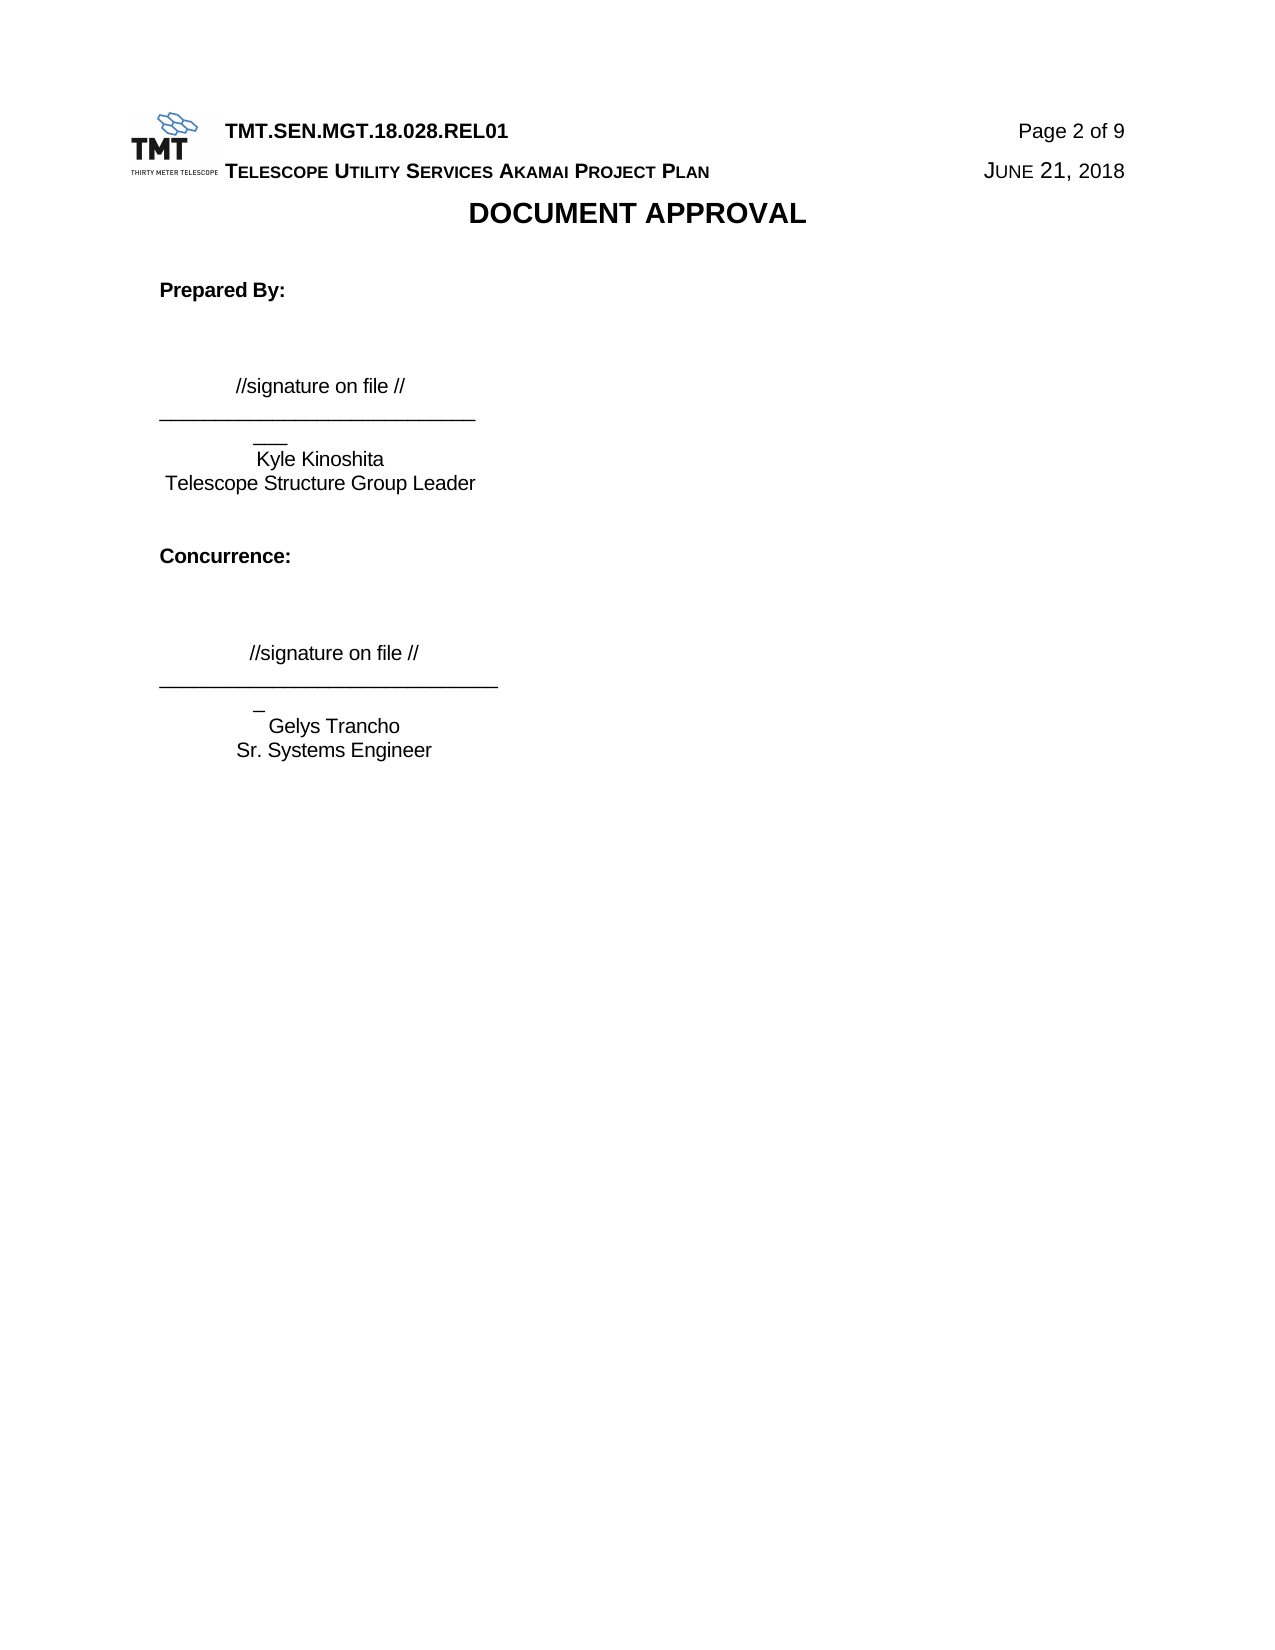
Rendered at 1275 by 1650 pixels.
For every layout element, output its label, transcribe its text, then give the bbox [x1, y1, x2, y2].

table_header //signature on file // _______________________________ [139, 617, 520, 713]
table_cell Kyle Kinoshita Telescope Structure Group Leader [139, 447, 492, 495]
table_cell Gelys Trancho Sr. Systems Engineer [139, 714, 520, 762]
picture [131, 112, 218, 175]
text Prepared By: [159, 277, 1125, 301]
table_header //signature on file // _______________________________ [139, 350, 492, 446]
text Concurrence: [159, 544, 1125, 568]
text Document Approval [150, 196, 1125, 229]
